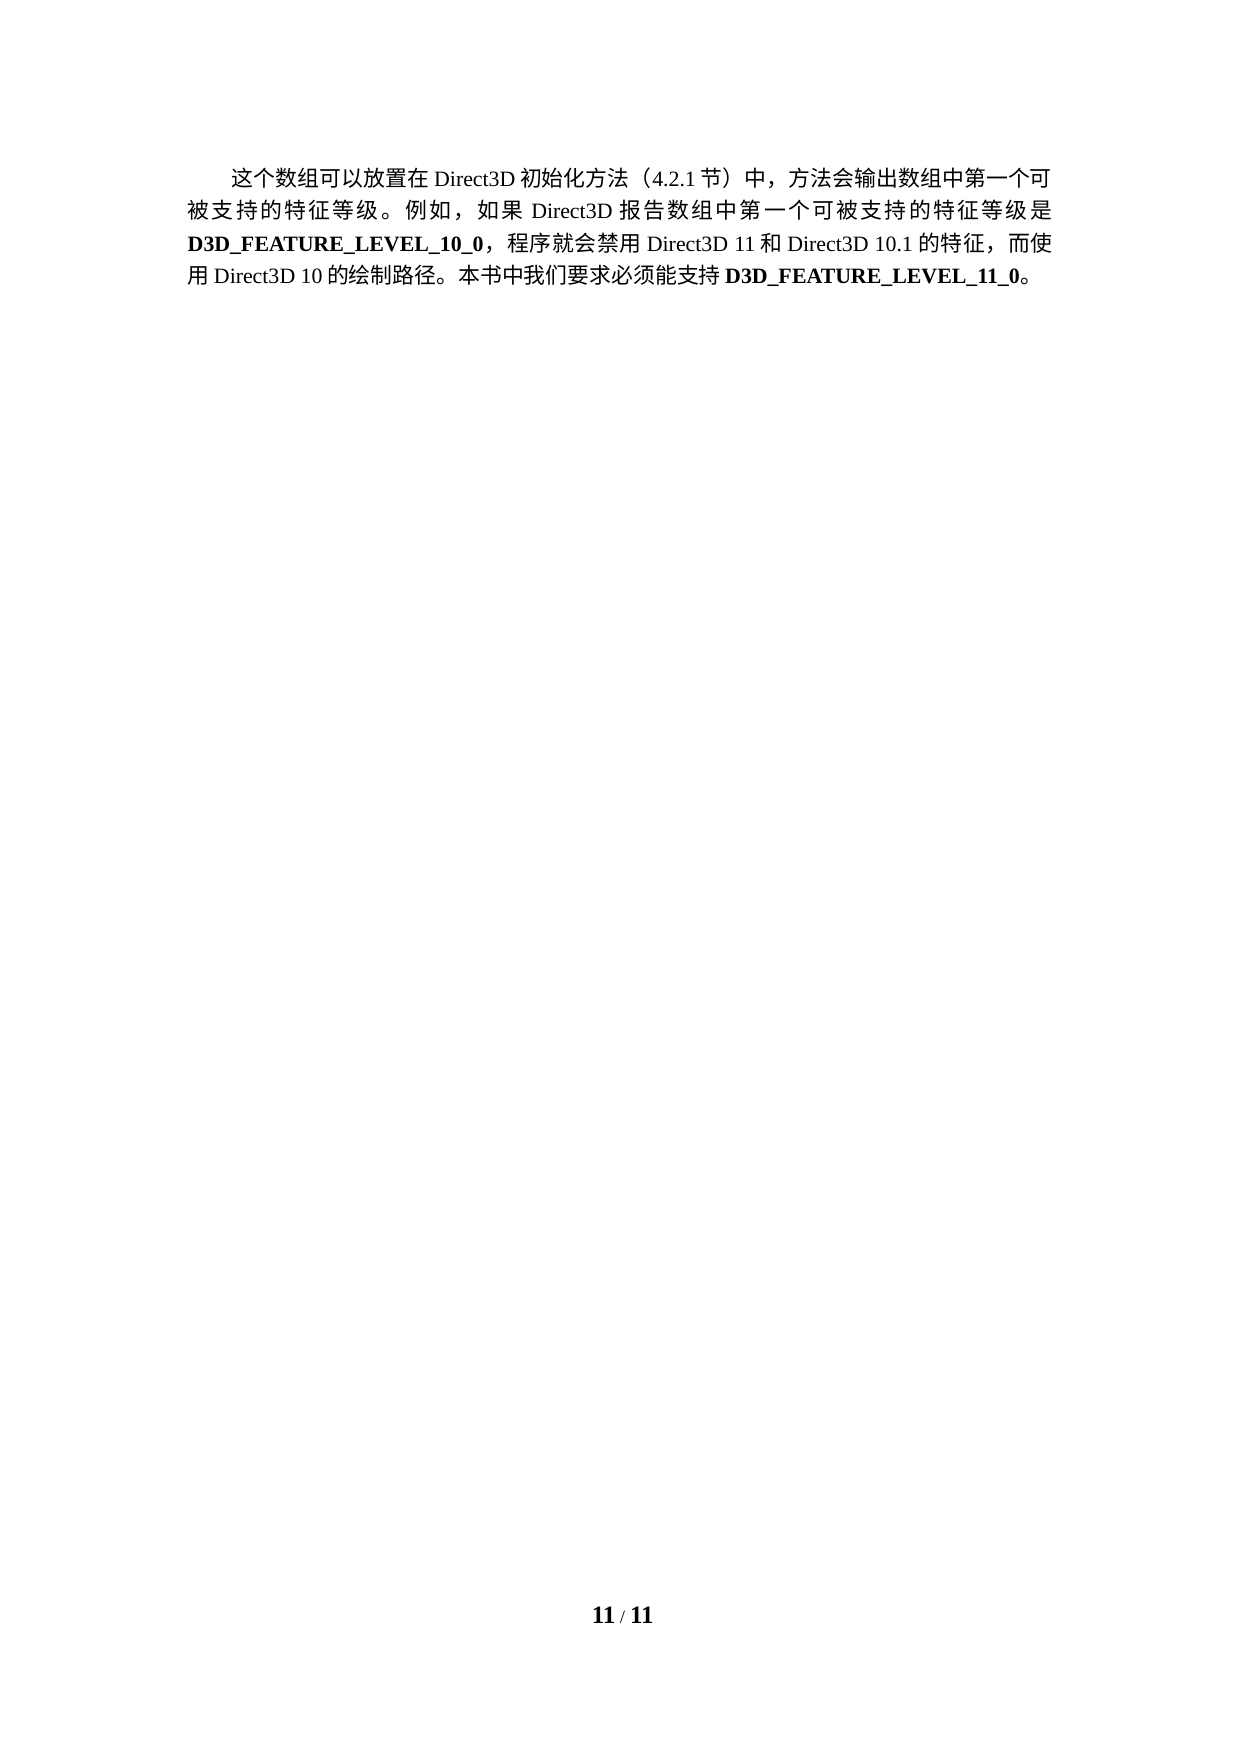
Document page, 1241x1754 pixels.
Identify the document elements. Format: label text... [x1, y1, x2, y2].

text 这个数组可以放置在Direct3D初始化方法（4.2.1节）中，方法会输出数组中第一个可被支持的特征等级。例如，如果Direct3D报告数组中第一个可被支持的特征等级是D3D_FEATURE_LEVEL_10_0，程序就会禁用Direct3D 11和Direct3D 10.1的特征，而使用Direct3D 10的绘制路径。本书中我们要求必须能支持D3D_FEATURE_LEVEL_11_0。 [187, 160, 1053, 290]
